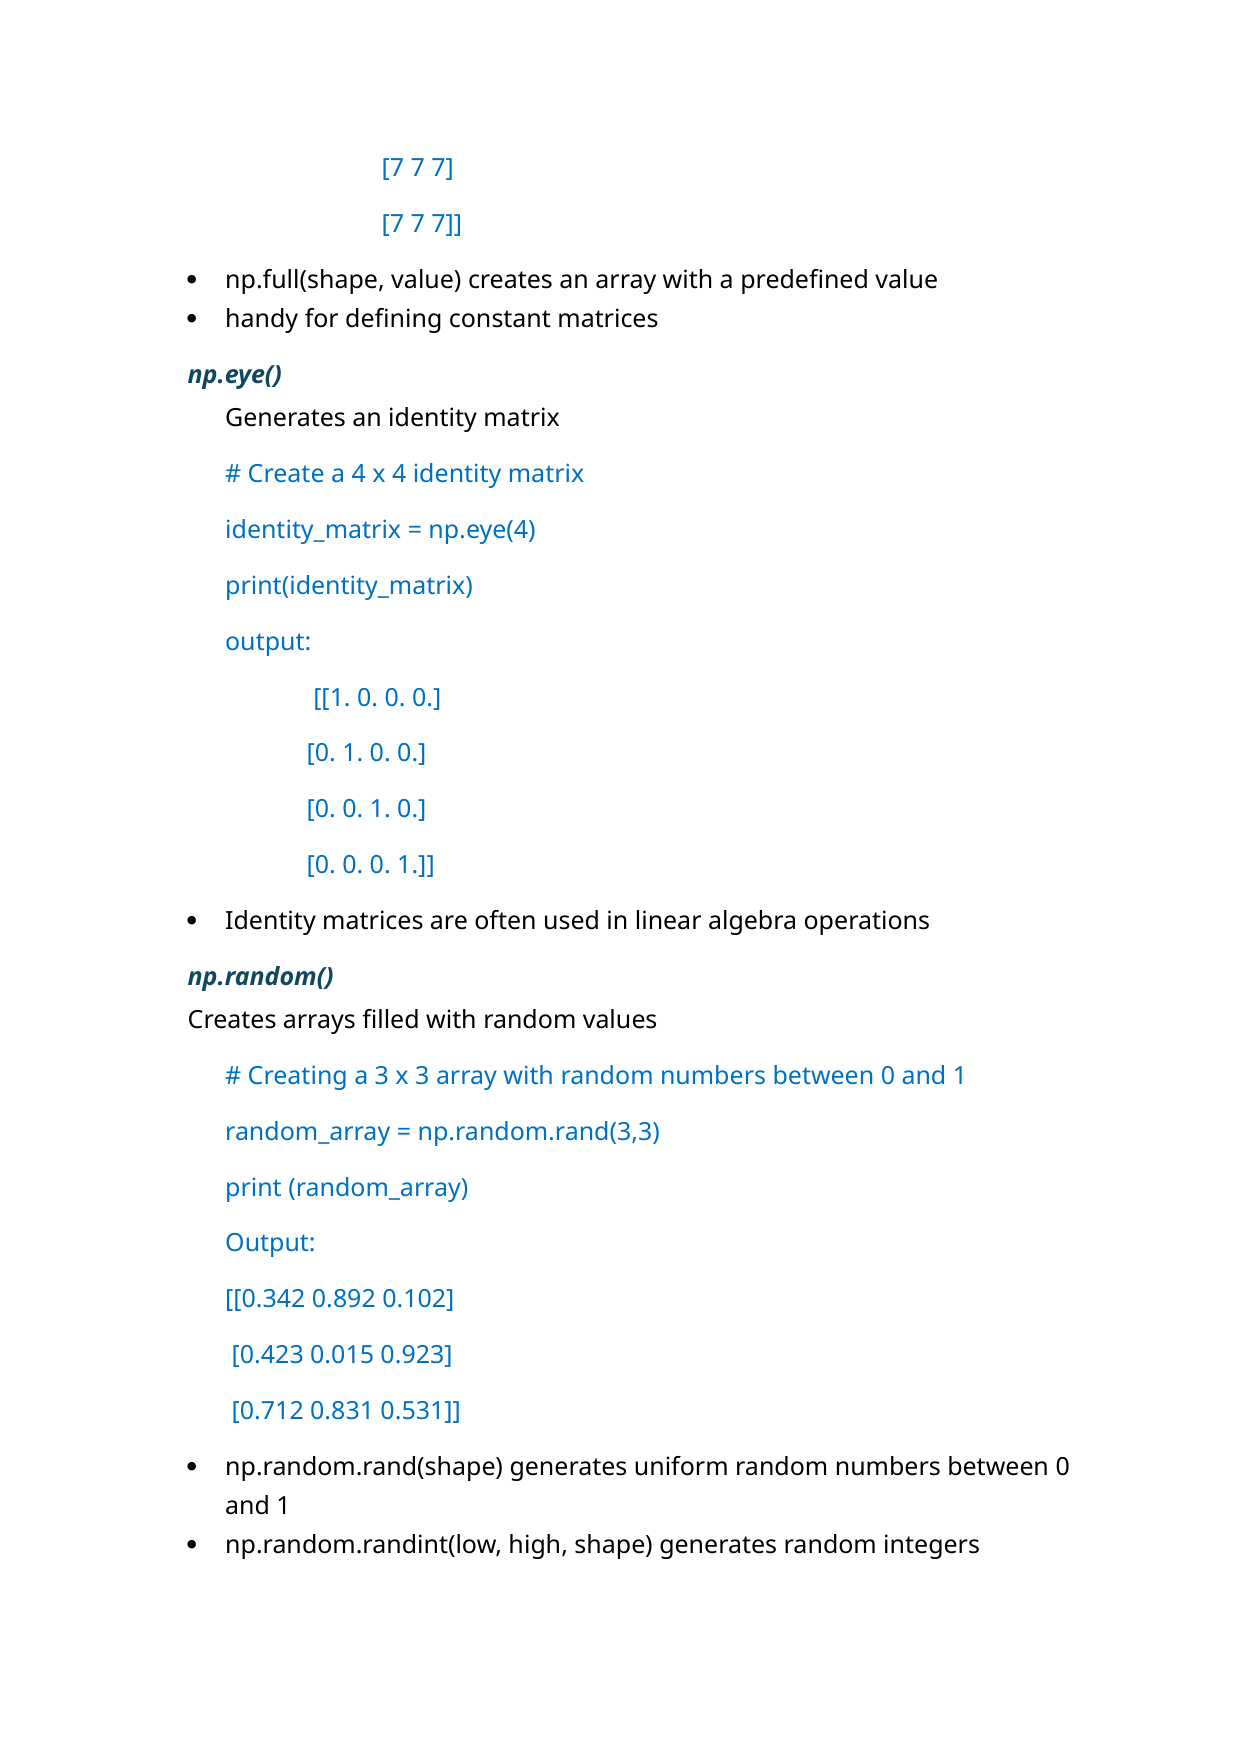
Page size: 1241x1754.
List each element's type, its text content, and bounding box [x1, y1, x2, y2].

list np.full(shape, value) creates an array with a predefined value [187, 262, 1090, 296]
list np.random.randint(low, high, shape) generates random integers [187, 1527, 1090, 1561]
text random_array = np.random.rand(3,3) [187, 1113, 1090, 1147]
text [0.423 0.015 0.923] [187, 1337, 1090, 1371]
text [[0.342 0.892 0.102] [187, 1281, 1090, 1315]
text [[1. 0. 0. 0.] [300, 679, 1090, 713]
text [0. 0. 0. 1.]] [300, 847, 1090, 881]
text Output: [187, 1225, 1090, 1259]
text print(identity_matrix) [150, 567, 1090, 602]
text [0.712 0.831 0.531]] [187, 1392, 1090, 1427]
text output: [150, 623, 1090, 657]
text # Creating a 3 x 3 array with random numbers between 0 and 1 [187, 1057, 1090, 1092]
list handy for defining constant matrices [187, 301, 1090, 335]
list np.random.rand(shape) generates uniform random numbers between 0 and 1 [187, 1448, 1090, 1522]
text Creates arrays filled with random values [150, 1002, 1090, 1036]
subtitle np.eye() [187, 357, 1090, 391]
text [7 7 7]] [375, 206, 1090, 240]
text print (random_array) [187, 1169, 1090, 1203]
text identity_matrix = np.eye(4) [150, 512, 1090, 546]
text Generates an identity matrix [150, 400, 1090, 434]
text [0. 0. 1. 0.] [300, 791, 1090, 825]
text [7 7 7] [375, 150, 1090, 184]
text # Create a 4 x 4 identity matrix [150, 456, 1090, 490]
text [0. 1. 0. 0.] [300, 735, 1090, 769]
subtitle np.random() [187, 958, 1090, 992]
list Identity matrices are often used in linear algebra operations [187, 902, 1090, 937]
